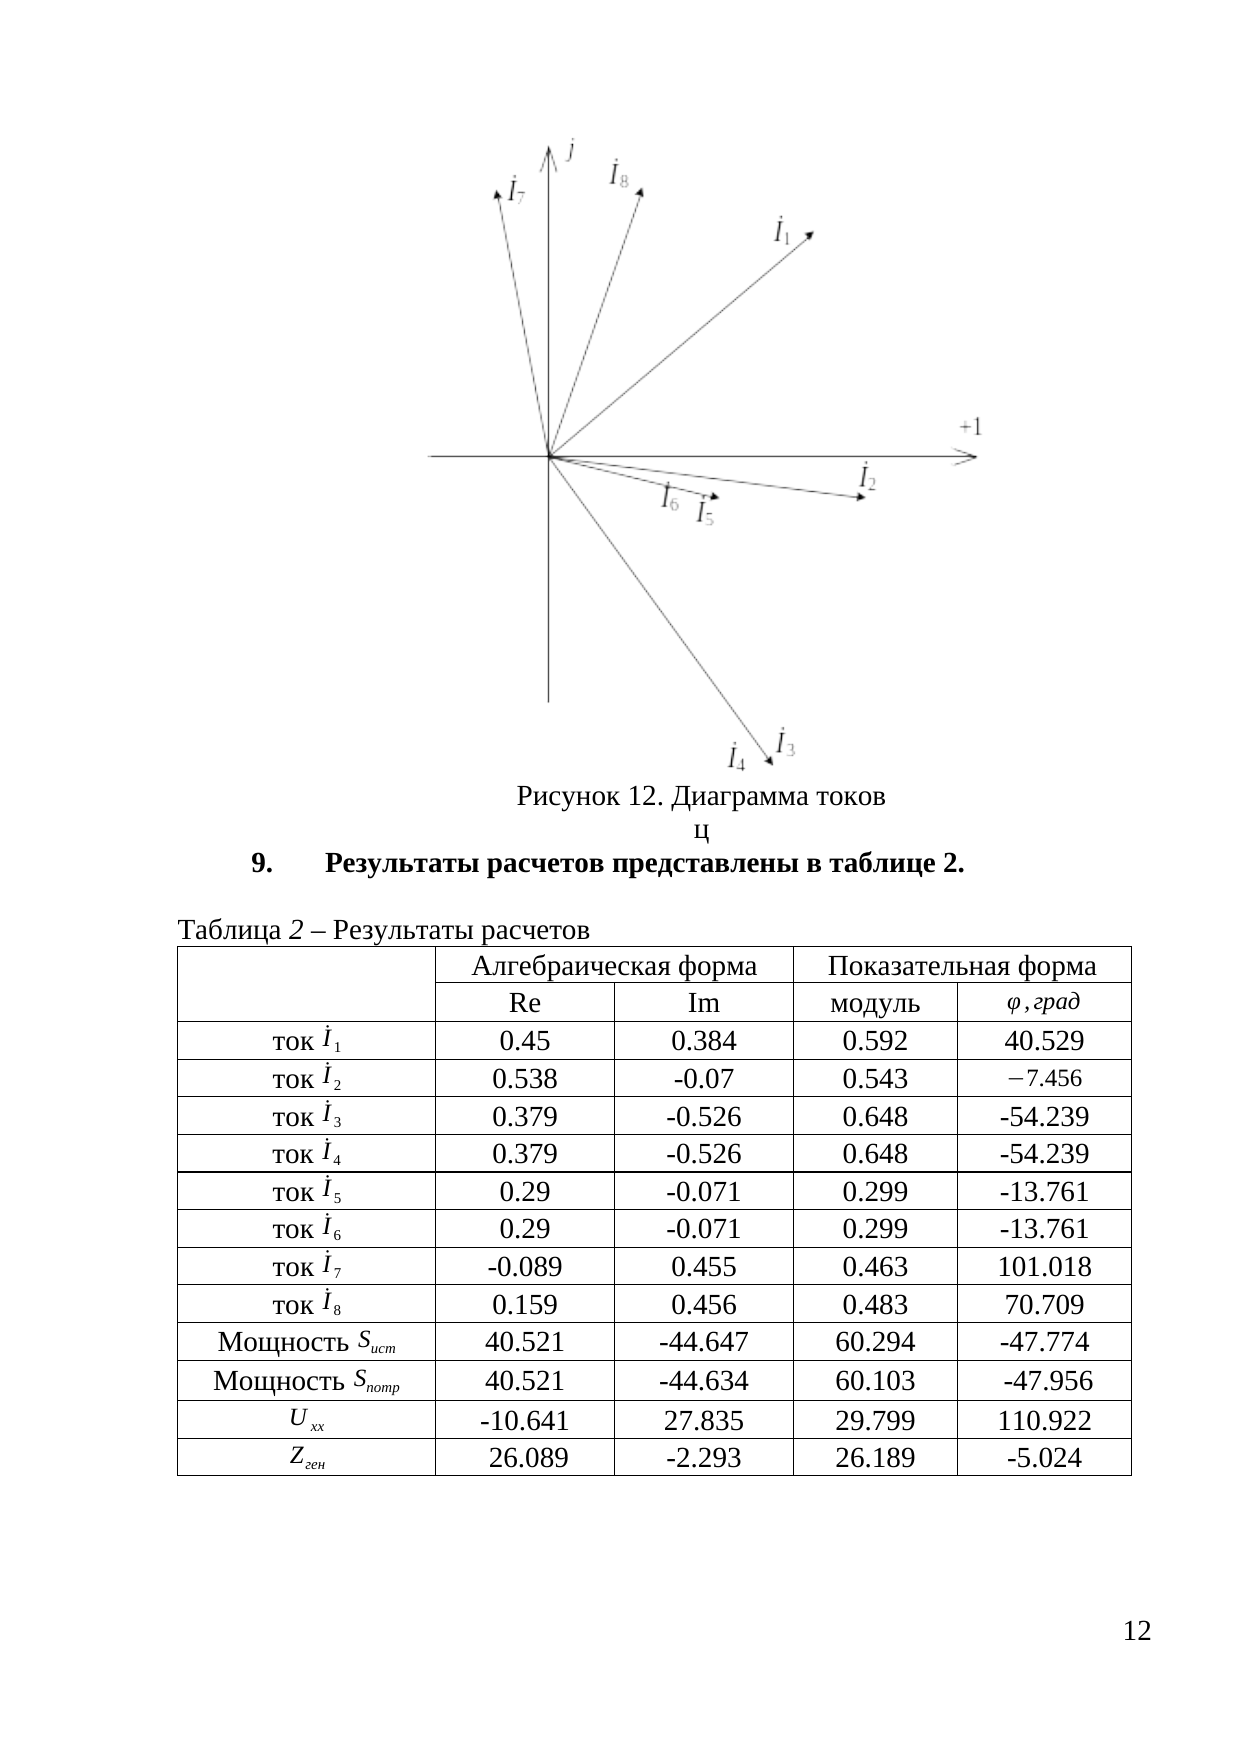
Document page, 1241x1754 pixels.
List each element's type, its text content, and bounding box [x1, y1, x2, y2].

table_header [178, 947, 435, 1021]
list Результаты расчетов представлены в таблице 2. [177, 845, 1152, 879]
table_cell 40.529 [958, 1022, 1131, 1059]
table_cell Мощность [178, 1361, 435, 1400]
table_cell [958, 1060, 1131, 1096]
table_cell 0.384 [615, 1022, 793, 1059]
table_cell -5.024 [958, 1439, 1131, 1475]
table_cell 0.299 [794, 1173, 957, 1209]
table_cell Re [436, 983, 614, 1021]
table_cell ток [178, 1285, 435, 1322]
table_cell [178, 1439, 435, 1475]
table_cell -0.071 [615, 1210, 793, 1247]
table_cell -13.761 [958, 1173, 1131, 1209]
table_cell -2.293 [615, 1439, 793, 1475]
table_cell ток [178, 1210, 435, 1247]
table_cell -0.089 [436, 1248, 614, 1284]
table_cell 101.018 [958, 1248, 1131, 1284]
text Таблица 2 – Результаты расчетов [177, 912, 1152, 946]
table_header Показательная форма [794, 947, 1131, 982]
table_cell -10.641 [436, 1401, 614, 1438]
table_cell 0.379 [436, 1097, 614, 1134]
table_cell 0.648 [794, 1097, 957, 1134]
table_cell 0.29 [436, 1173, 614, 1209]
table_cell -54.239 [958, 1135, 1131, 1171]
table_cell ток [178, 1173, 435, 1209]
table_cell модуль [794, 983, 957, 1021]
table_cell [958, 983, 1131, 1021]
table_cell Мощность [178, 1323, 435, 1359]
table_cell 40.521 [436, 1361, 614, 1400]
table_cell 40.521 [436, 1323, 614, 1359]
table_cell -0.526 [615, 1097, 793, 1134]
table_cell -54.239 [958, 1097, 1131, 1134]
table_cell -47.774 [958, 1323, 1131, 1359]
table_header Алгебраическая форма [436, 947, 793, 982]
table_cell -0.07 [615, 1060, 793, 1096]
table_cell ток [178, 1097, 435, 1134]
table_cell 0.456 [615, 1285, 793, 1322]
table_cell 0.29 [436, 1210, 614, 1247]
table_cell 60.294 [794, 1323, 957, 1359]
table_cell 60.103 [794, 1361, 957, 1400]
table_cell 0.483 [794, 1285, 957, 1322]
table_cell 70.709 [958, 1285, 1131, 1322]
table_cell ток [178, 1135, 435, 1171]
table_cell -47.956 [958, 1361, 1131, 1400]
table_cell 0.648 [794, 1135, 957, 1171]
text ц [177, 812, 1152, 845]
table_cell -0.071 [615, 1173, 793, 1209]
table_cell 0.455 [615, 1248, 793, 1284]
table_cell 0.45 [436, 1022, 614, 1059]
table_cell -44.647 [615, 1323, 793, 1359]
table_cell 26.089 [436, 1439, 614, 1475]
table_cell 0.592 [794, 1022, 957, 1059]
table_cell 0.159 [436, 1285, 614, 1322]
table_cell 0.299 [794, 1210, 957, 1247]
table_cell 0.538 [436, 1060, 614, 1096]
table_cell [178, 1401, 435, 1438]
table_cell ток [178, 1248, 435, 1284]
table_cell 27.835 [615, 1401, 793, 1438]
table_cell 110.922 [958, 1401, 1131, 1438]
table_cell Im [615, 983, 793, 1021]
table_cell 29.799 [794, 1401, 957, 1438]
table_cell -44.634 [615, 1361, 793, 1400]
table_cell -13.761 [958, 1210, 1131, 1247]
table_cell 0.463 [794, 1248, 957, 1284]
table_cell ток [178, 1060, 435, 1096]
table_cell -0.526 [615, 1135, 793, 1171]
table_cell 0.543 [794, 1060, 957, 1096]
table_cell 26.189 [794, 1439, 957, 1475]
text Рисунок 12. Диаграмма токов [177, 778, 1152, 812]
table_cell 0.379 [436, 1135, 614, 1171]
table_cell ток [178, 1022, 435, 1059]
